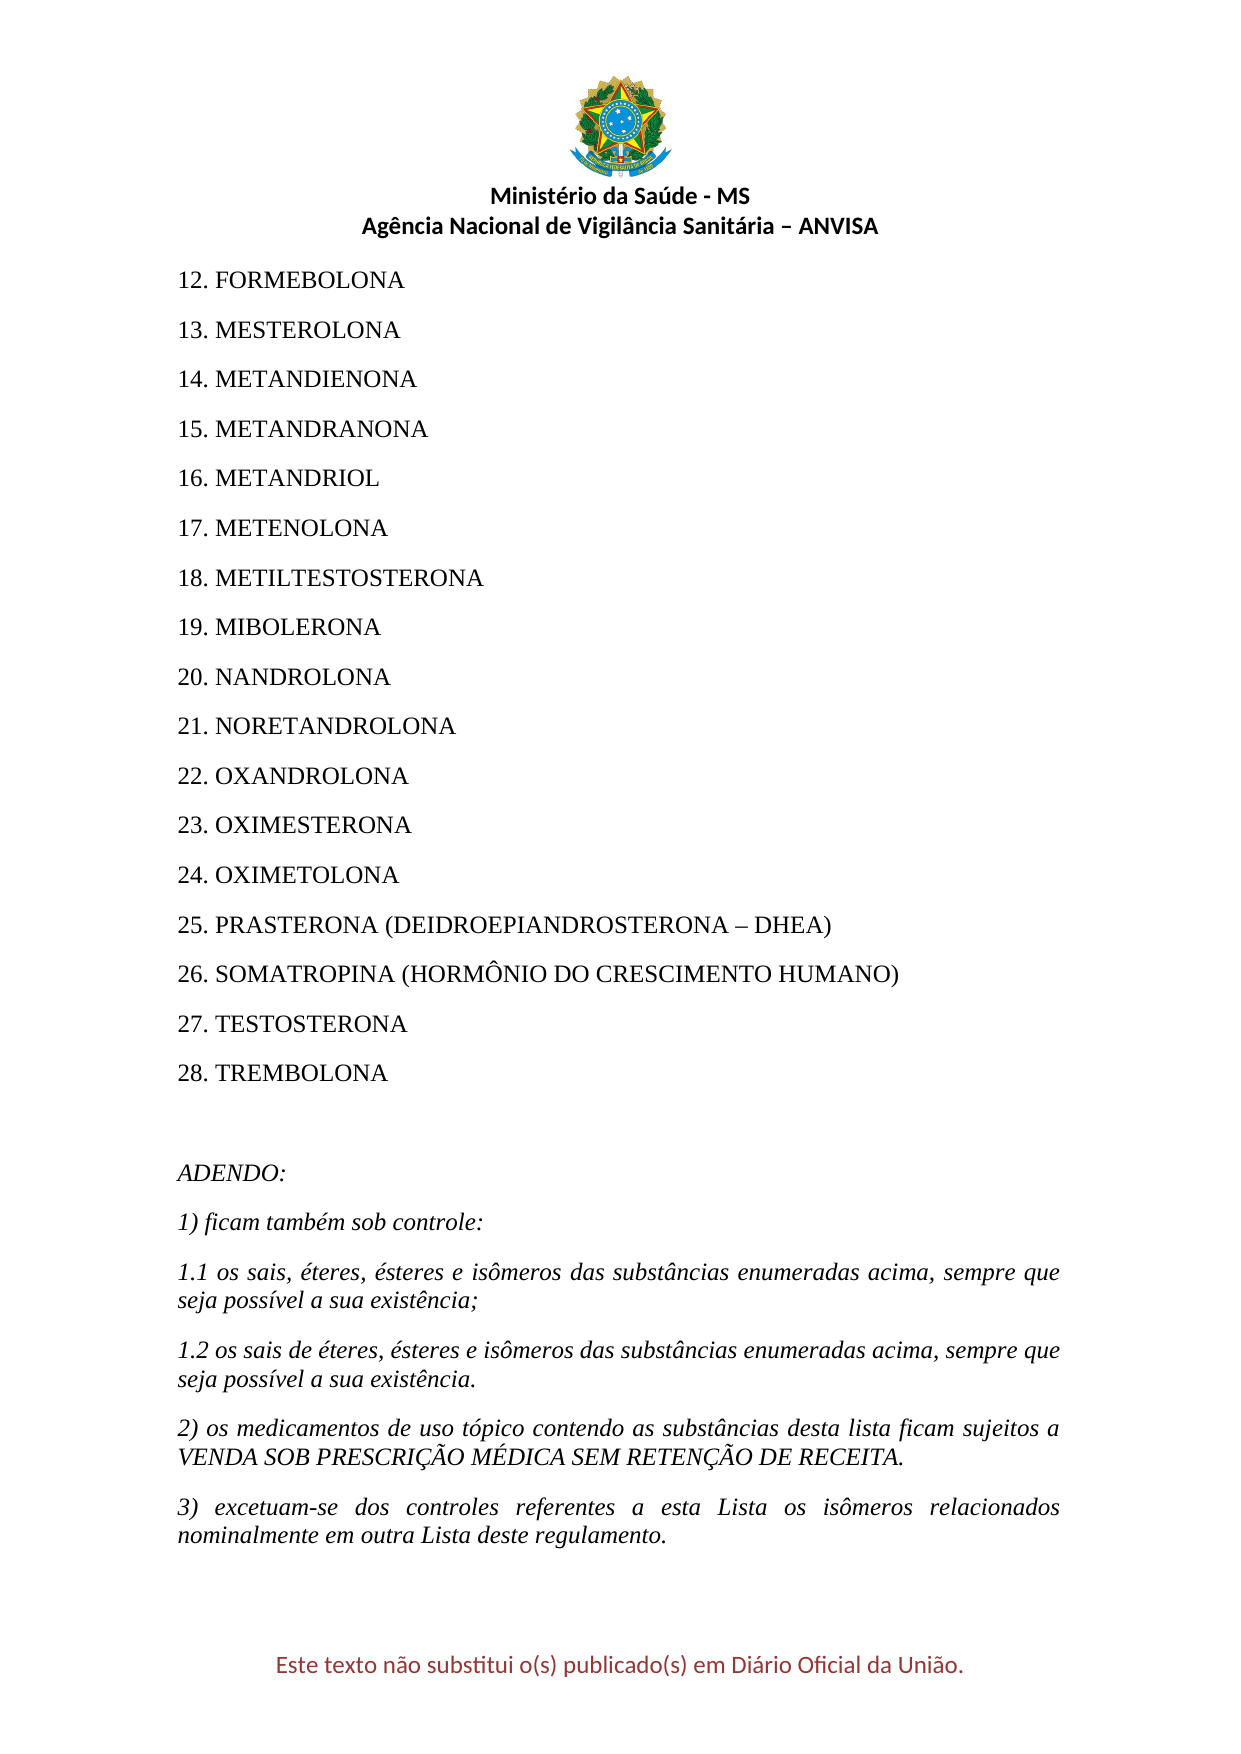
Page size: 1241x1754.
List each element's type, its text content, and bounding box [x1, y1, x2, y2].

text 28. TREMBOLONA [177, 1058, 1063, 1087]
text 19. MIBOLERONA [177, 612, 1063, 641]
text 1) ficam também sob controle: [177, 1207, 1063, 1236]
text 12. FORMEBOLONA [177, 265, 1063, 294]
text 23. OXIMESTERONA [177, 811, 1063, 839]
text ADENDO: [177, 1158, 1063, 1186]
text 3) excetuam-se dos controles referentes a esta Lista os isômeros relacionados nominalmente em outra Lista deste regulamento. [177, 1492, 1063, 1549]
text 21. NORETANDROLONA [177, 711, 1063, 740]
text 18. METILTESTOSTERONA [177, 563, 1063, 591]
text 1.2 os sais de éteres, ésteres e isômeros das substâncias enumeradas acima, sempre que seja possível a sua existência. [177, 1335, 1063, 1393]
text 13. MESTEROLONA [177, 315, 1063, 343]
text 14. METANDIENONA [177, 364, 1063, 393]
text 1.1 os sais, éteres, ésteres e isômeros das substâncias enumeradas acima, sempre que seja possível a sua existência; [177, 1257, 1063, 1314]
text 24. OXIMETOLONA [177, 860, 1063, 889]
text 15. METANDRANONA [177, 414, 1063, 443]
text 25. PRASTERONA (DEIDROEPIANDROSTERONA – DHEA) [177, 910, 1063, 938]
text 20. NANDROLONA [177, 662, 1063, 691]
text 16. METANDRIOL [177, 463, 1063, 492]
text 27. TESTOSTERONA [177, 1009, 1063, 1038]
picture [566, 73, 674, 180]
text 26. SOMATROPINA (HORMÔNIO DO CRESCIMENTO HUMANO) [177, 959, 1063, 988]
text 2) os medicamentos de uso tópico contendo as substâncias desta lista ficam sujeitos a VENDA SOB PRESCRIÇÃO MÉDICA SEM RETENÇÃO DE RECEITA. [177, 1413, 1063, 1471]
text 22. OXANDROLONA [177, 761, 1063, 790]
text 17. METENOLONA [177, 513, 1063, 542]
